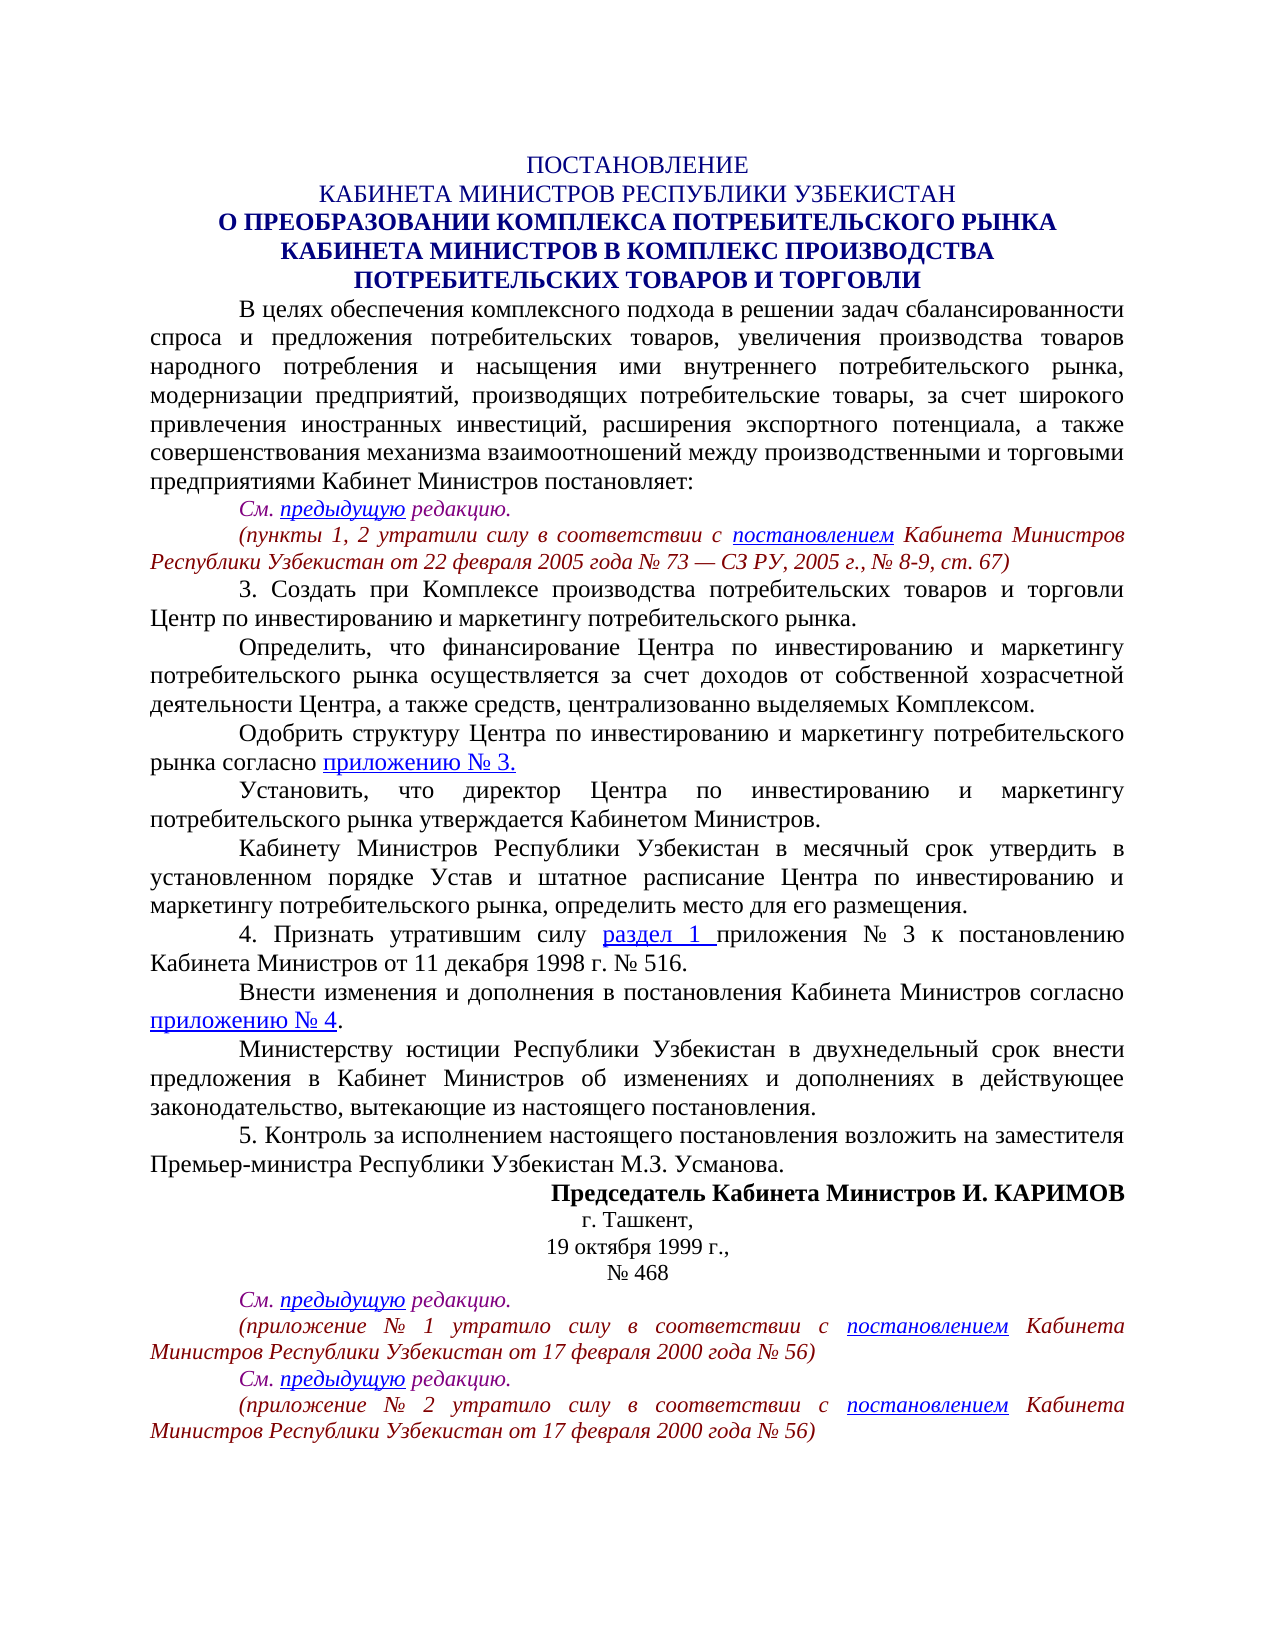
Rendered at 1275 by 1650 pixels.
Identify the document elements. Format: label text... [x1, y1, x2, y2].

text Определить, что финансирование Центра по инвестированию и маркетингу потребительского рынка осуществляется за счет доходов от собственной хозрасчетной деятельности Центра, а также средств, централизованно выделяемых Комплексом. [150, 632, 1125, 718]
text О ПРЕОБРАЗОВАНИИ КОМПЛЕКСА ПОТРЕБИТЕЛЬСКОГО РЫНКА КАБИНЕТА МИНИСТРОВ В КОМПЛЕКС ПРОИЗВОДСТВА ПОТРЕБИТЕЛЬСКИХ ТОВАРОВ И ТОРГОВЛИ [150, 207, 1125, 294]
text См. предыдущую редакцию. [150, 1365, 1125, 1391]
text № 468 [150, 1259, 1125, 1286]
text Установить, что директор Центра по инвестированию и маркетингу потребительского рынка утверждается Кабинетом Министров. [150, 775, 1125, 833]
text Кабинету Министров Республики Узбекистан в месячный срок утвердить в установленном порядке Устав и штатное расписание Центра по инвестированию и маркетингу потребительского рынка, определить место для его размещения. [150, 833, 1125, 919]
text В целях обеспечения комплексного подхода в решении задач сбалансированности спроса и предложения потребительских товаров, увеличения производства товаров народного потребления и насыщения ими внутреннего потребительского рынка, модернизации предприятий, производящих потребительские товары, за счет широкого привлечения иностранных инвестиций, расширения экспортного потенциала, а также совершенствования механизма взаимоотношений между производственными и торговыми предприятиями Кабинет Министров постановляет: [150, 294, 1125, 495]
text (приложение № 2 утратило силу в соответствии с постановлением Кабинета Министров Республики Узбекистан от 17 февраля 2000 года № 56) [150, 1391, 1125, 1444]
text (пункты 1, 2 утратили силу в соответствии с постановлением Кабинета Министров Республики Узбекистан от 22 февраля 2005 года № 73 — СЗ РУ, 2005 г., № 8-9, ст. 67) [150, 521, 1125, 574]
text 19 октября 1999 г., [150, 1233, 1125, 1259]
text Постановление [150, 150, 1125, 179]
text Кабинета Министров Республики Узбекистан [150, 179, 1125, 207]
text См. предыдущую редакцию. [150, 495, 1125, 521]
text Министерству юстиции Республики Узбекистан в двухнедельный срок внести предложения в Кабинет Министров об изменениях и дополнениях в действующее законодательство, вытекающие из настоящего постановления. [150, 1034, 1125, 1120]
text (приложение № 1 утратило силу в соответствии с постановлением Кабинета Министров Республики Узбекистан от 17 февраля 2000 года № 56) [150, 1312, 1125, 1365]
text 5. Контроль за исполнением настоящего постановления возложить на заместителя Премьер-министра Республики Узбекистан М.З. Усманова. [150, 1120, 1125, 1178]
text Председатель Кабинета Министров И. КАРИМОВ [150, 1178, 1125, 1207]
text 4. Признать утратившим силу раздел 1 приложения № 3 к постановлению Кабинета Министров от 11 декабря 1998 г. № 516. [150, 919, 1125, 977]
text Внести изменения и дополнения в постановления Кабинета Министров согласно приложению № 4. [150, 977, 1125, 1034]
text См. предыдущую редакцию. [150, 1286, 1125, 1312]
text г. Ташкент, [150, 1207, 1125, 1233]
text 3. Создать при Комплексе производства потребительских товаров и торговли Центр по инвестированию и маркетингу потребительского рынка. [150, 574, 1125, 632]
text Одобрить структуру Центра по инвестированию и маркетингу потребительского рынка согласно приложению № 3. [150, 718, 1125, 775]
